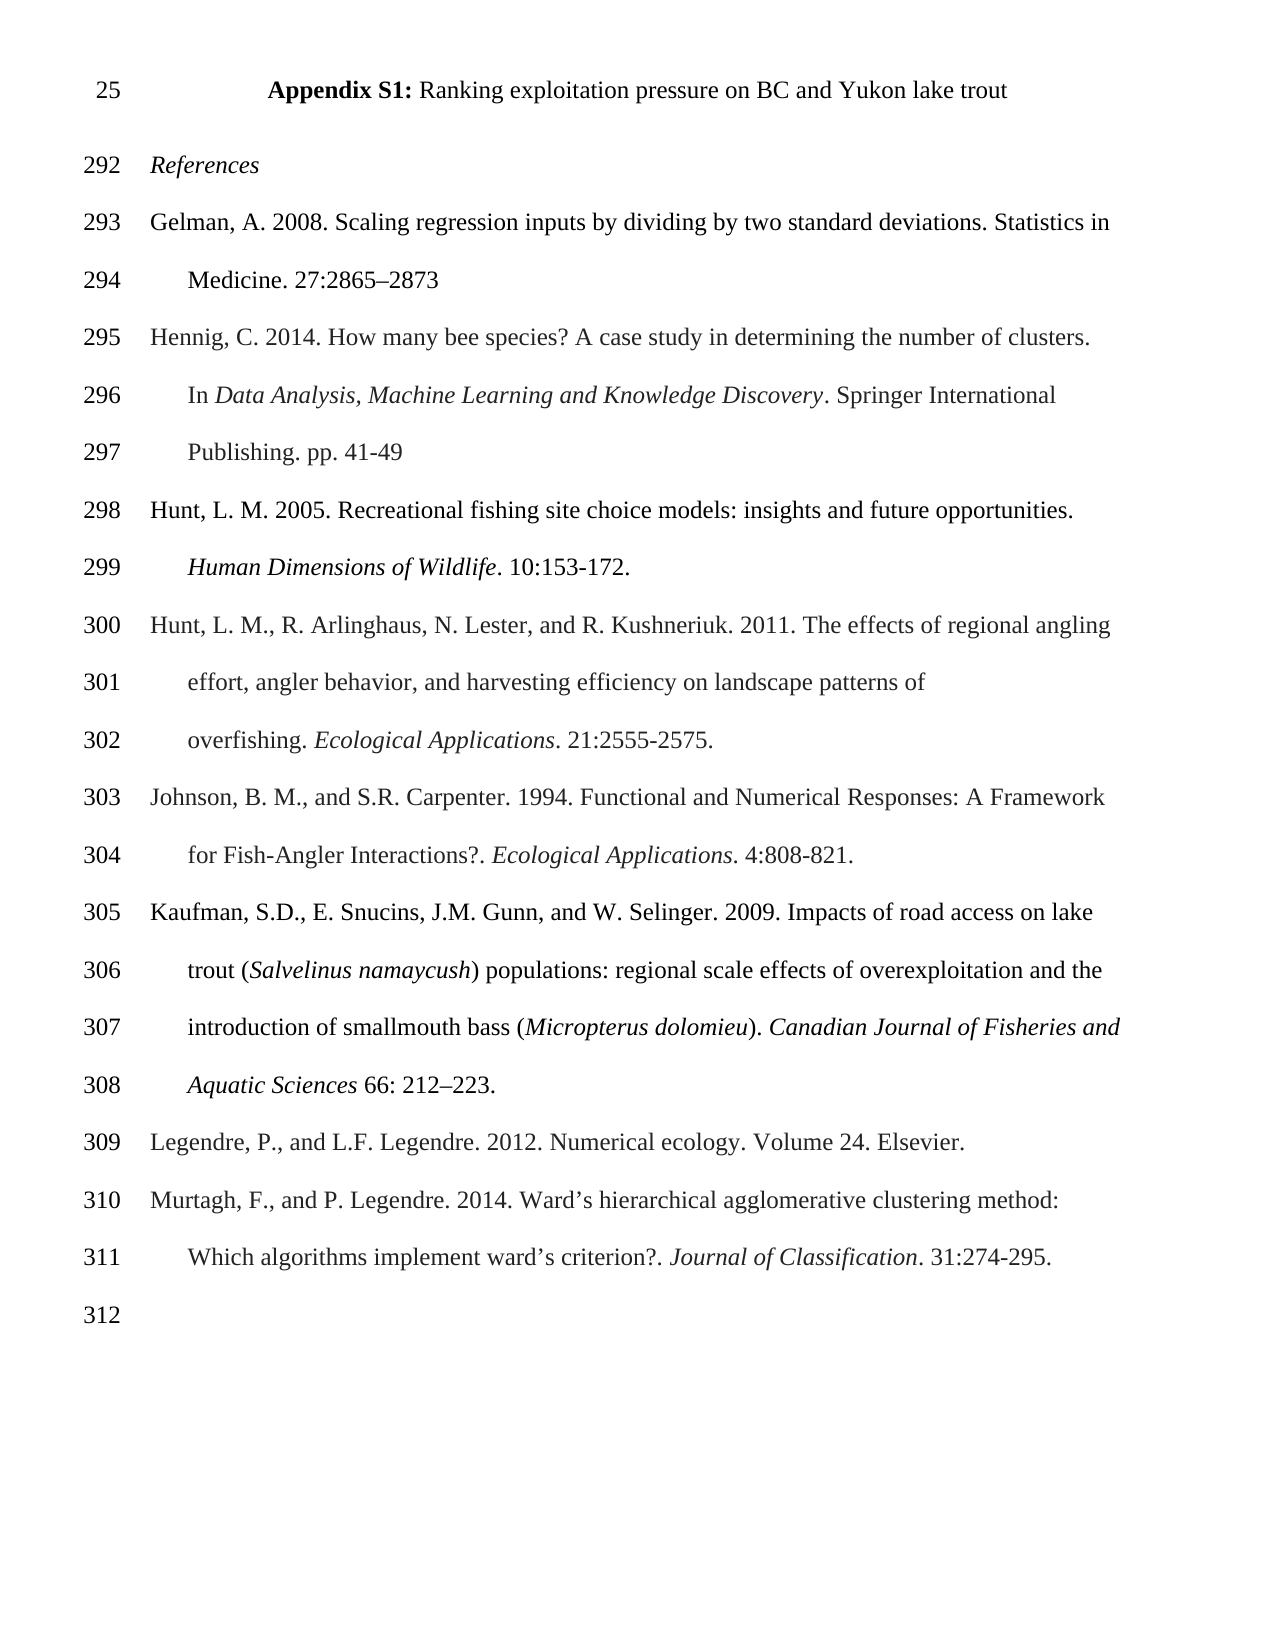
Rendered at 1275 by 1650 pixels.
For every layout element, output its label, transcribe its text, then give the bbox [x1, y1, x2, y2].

text Murtagh, F., and P. Legendre. 2014. Ward’s hierarchical agglomerative clustering method: Which algorithms implement ward’s criterion?. Journal of Classification. 31:274-295. [150, 1185, 1125, 1271]
text Kaufman, S.D., E. Snucins, J.M. Gunn, and W. Selinger. 2009. Impacts of road access on lake trout (Salvelinus namaycush) populations: regional scale effects of overexploitation and the introduction of smallmouth bass (Micropterus dolomieu). Canadian Journal of Fisheries and Aquatic Sciences 66: 212–223. [150, 897, 1125, 1099]
text Gelman, A. 2008. Scaling regression inputs by dividing by two standard deviations. Statistics in Medicine. 27:2865–2873 [150, 207, 1125, 294]
text References [150, 150, 1125, 179]
text Legendre, P., and L.F. Legendre. 2012. Numerical ecology. Volume 24. Elsevier. [150, 1127, 1125, 1156]
text Hunt, L. M. 2005. Recreational fishing site choice models: insights and future opportunities. Human Dimensions of Wildlife. 10:153-172. [150, 495, 1125, 581]
text Hennig, C. 2014. How many bee species? A case study in determining the number of clusters. In Data Analysis, Machine Learning and Knowledge Discovery. Springer International Publishing. pp. 41-49 [150, 322, 1125, 466]
text Hunt, L. M., R. Arlinghaus, N. Lester, and R. Kushneriuk. 2011. The effects of regional angling effort, angler behavior, and harvesting efficiency on landscape patterns of overfishing. Ecological Applications. 21:2555-2575. [150, 610, 1125, 754]
text Johnson, B. M., and S.R. Carpenter. 1994. Functional and Numerical Responses: A Framework for Fish‐Angler Interactions?. Ecological Applications. 4:808-821. [150, 782, 1125, 869]
